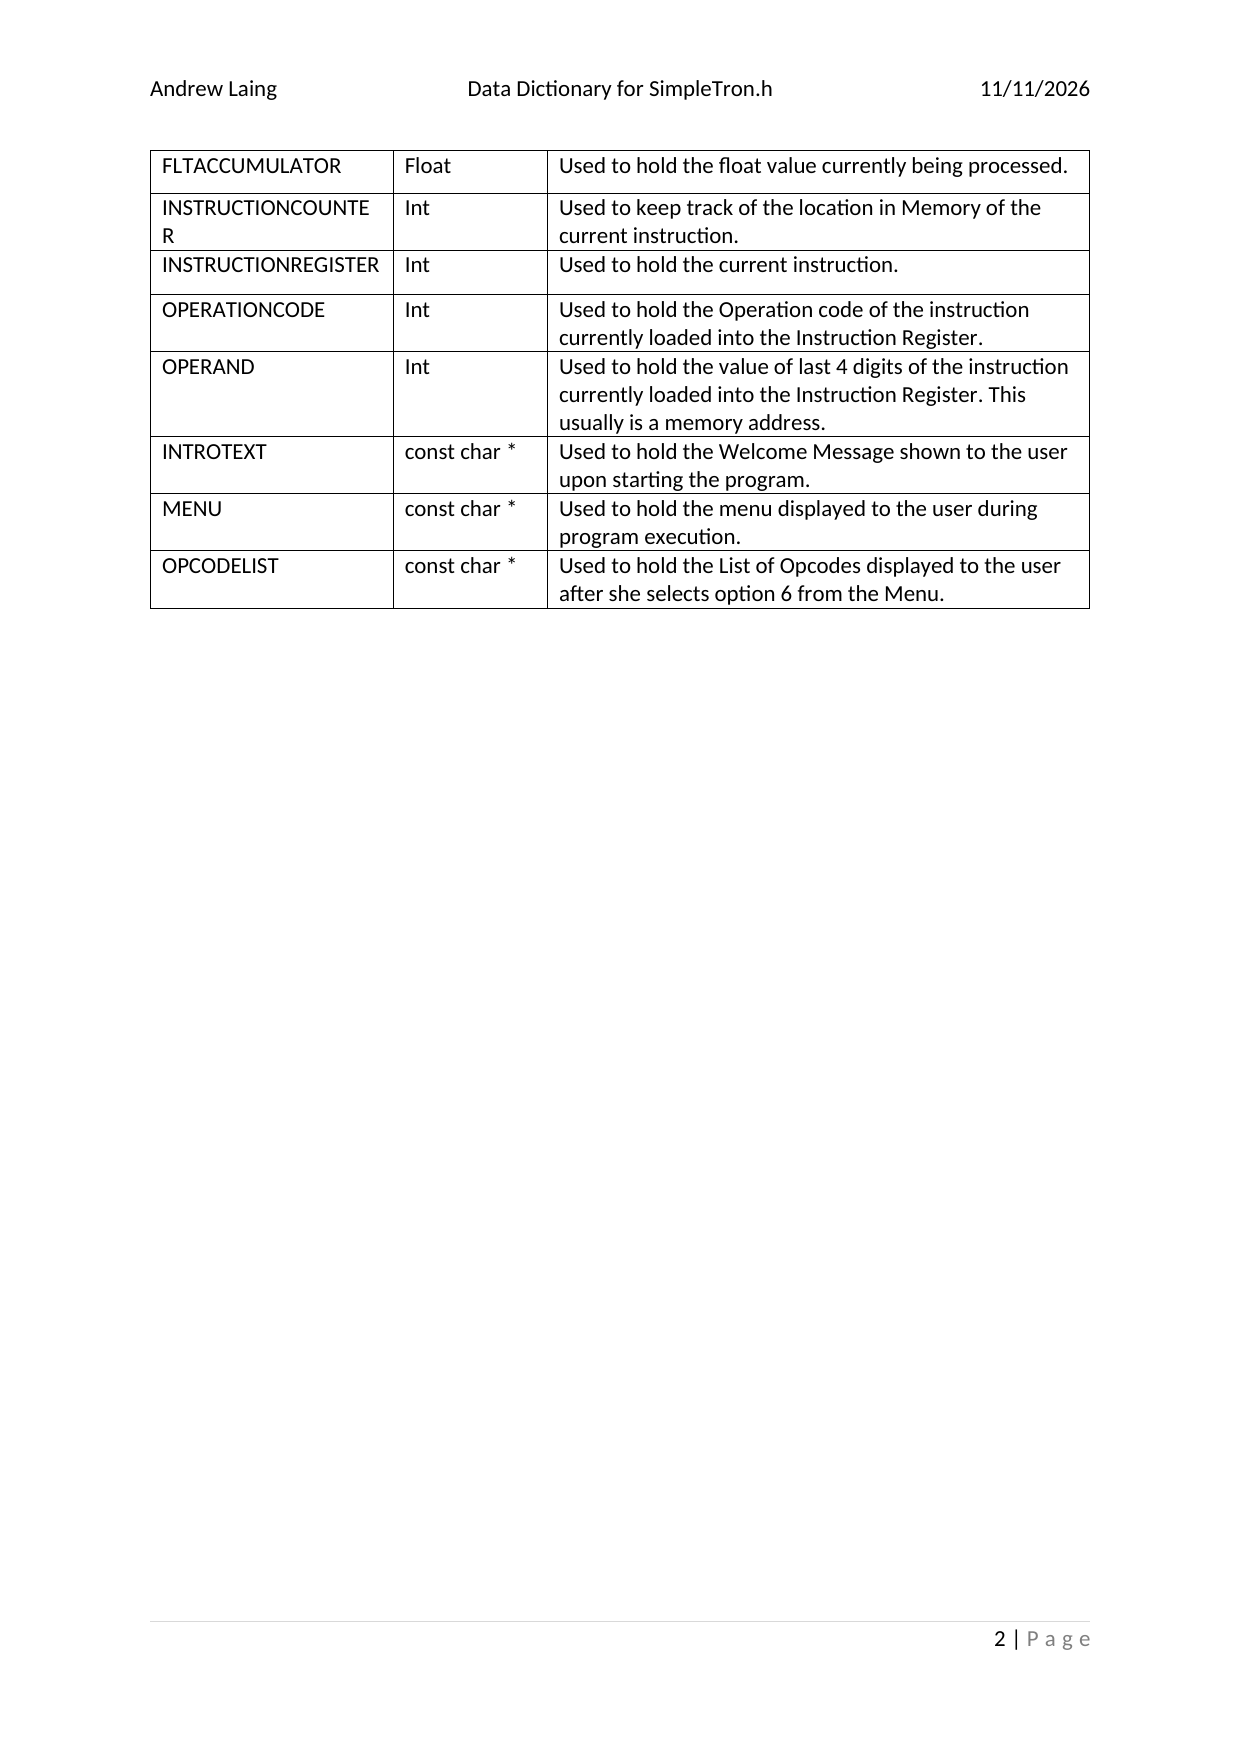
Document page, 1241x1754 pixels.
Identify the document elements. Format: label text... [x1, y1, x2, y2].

table_cell Used to hold the current instruction. [548, 251, 1089, 294]
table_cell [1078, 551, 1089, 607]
table_cell const char * [394, 494, 547, 550]
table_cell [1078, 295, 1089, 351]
table_cell Used to keep track of the location in Memory of the current instruction. [548, 194, 1089, 249]
table_cell FLTACCUMULATOR [151, 151, 393, 192]
table_cell Used to hold the float value currently being processed. [548, 151, 1089, 192]
table_cell Int [394, 194, 547, 249]
table_cell OPERATIONCODE [151, 295, 393, 351]
table_cell OPCODELIST [151, 551, 393, 607]
table_cell Int [394, 295, 547, 351]
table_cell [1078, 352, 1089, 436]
table_cell const char * [394, 551, 547, 607]
table_cell MENU [151, 494, 393, 550]
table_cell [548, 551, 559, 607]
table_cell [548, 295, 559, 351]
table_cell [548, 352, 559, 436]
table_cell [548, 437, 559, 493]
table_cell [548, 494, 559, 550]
table_cell INSTRUCTIONCOUNTER [151, 194, 393, 249]
table_cell Int [394, 352, 547, 436]
table_cell Int [394, 251, 547, 294]
table_cell Float [394, 151, 547, 192]
table_cell INSTRUCTIONREGISTER [151, 251, 393, 294]
table_cell const char * [394, 437, 547, 493]
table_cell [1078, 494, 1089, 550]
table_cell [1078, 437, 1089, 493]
table_cell OPERAND [151, 352, 393, 436]
table_cell INTROTEXT [151, 437, 393, 493]
